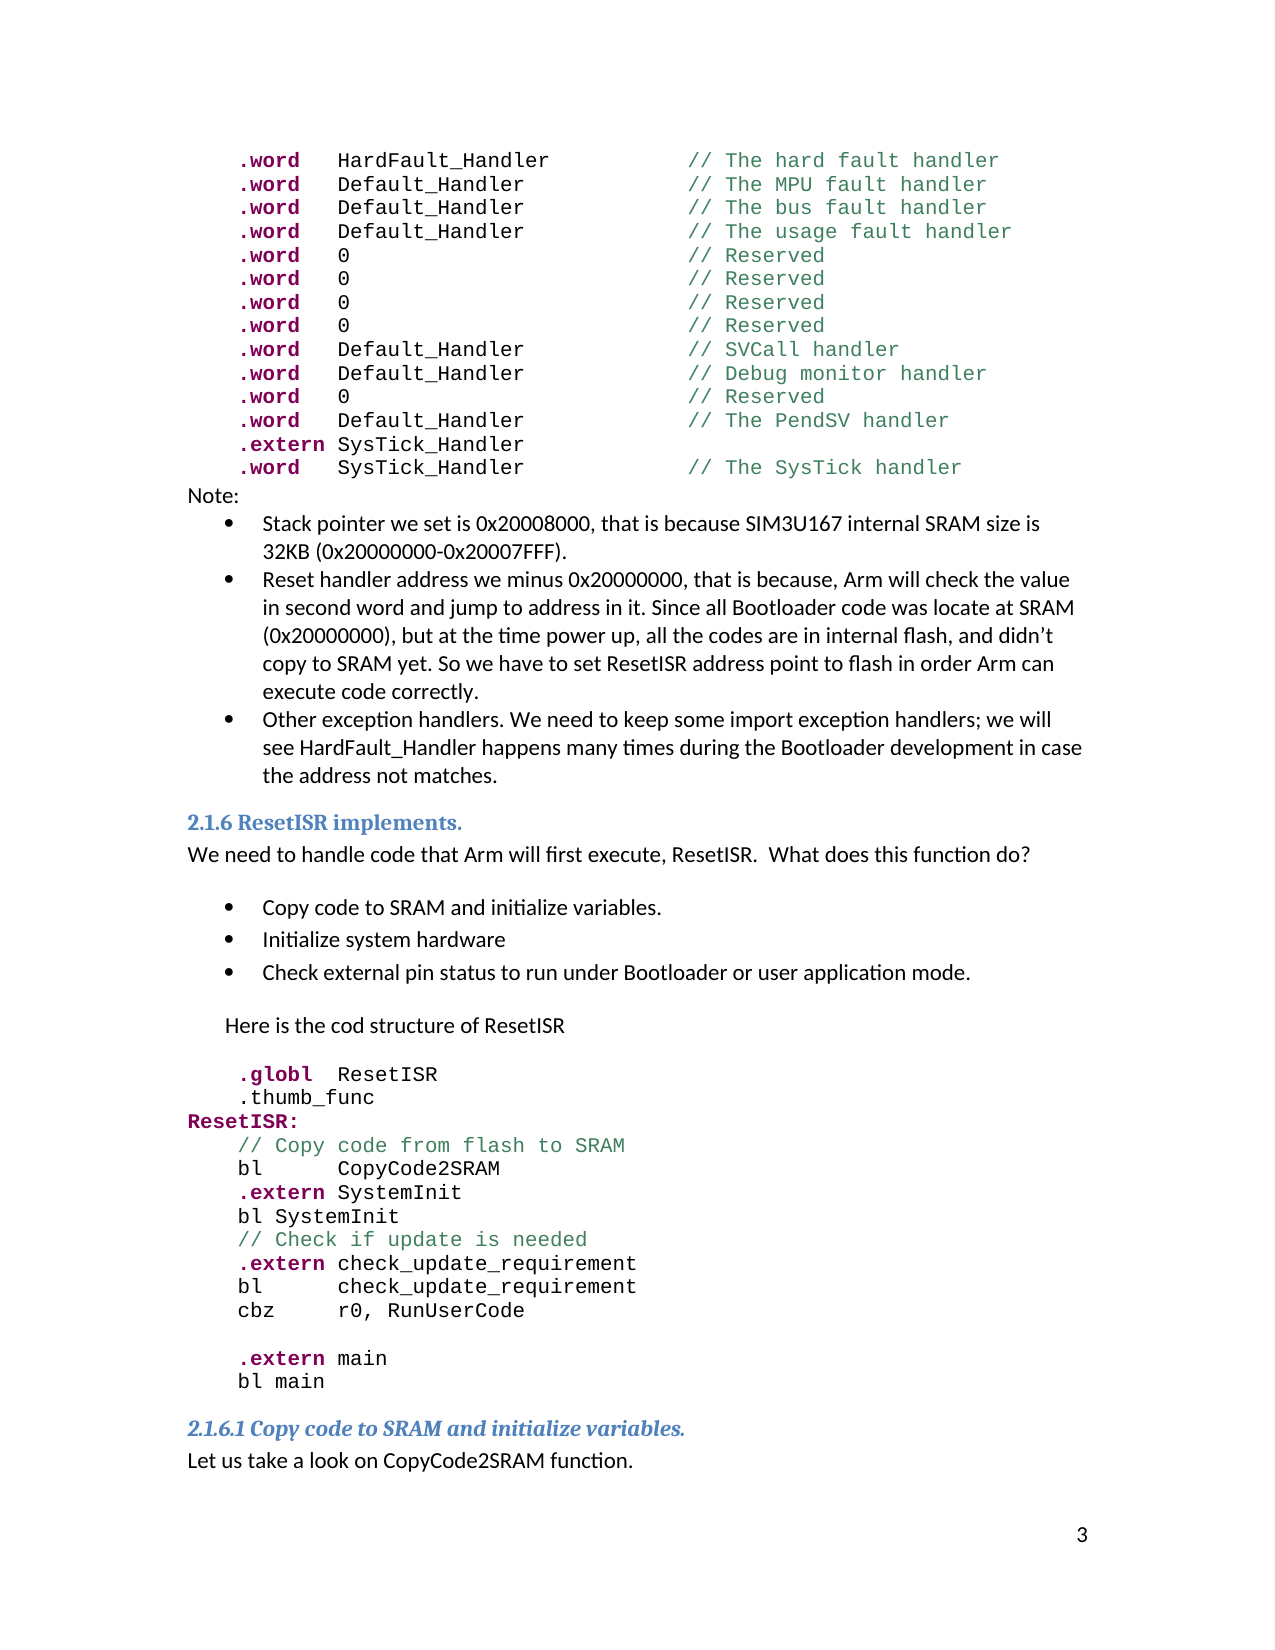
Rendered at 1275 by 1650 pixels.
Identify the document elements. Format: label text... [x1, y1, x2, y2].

text Here is the cod structure of ResetISR [225, 1011, 1087, 1039]
list Check external pin status to run under Bootloader or user application mode. [225, 958, 1087, 986]
text ResetISR: [187, 1111, 1087, 1135]
text cbz r0, RunUserCode [187, 1300, 1087, 1324]
subtitle 2.1.6.1 Copy code to SRAM and initialize variables. [187, 1416, 1087, 1442]
subtitle 2.1.6 ResetISR implements. [187, 810, 1087, 836]
list Copy code to SRAM and initialize variables. [225, 893, 1087, 921]
text .word Default_Handler // SVCall handler [187, 339, 1087, 363]
text .word 0 // Reserved [187, 292, 1087, 316]
text Note: [187, 481, 1087, 509]
text // Check if update is needed [187, 1229, 1087, 1253]
text bl SystemInit [187, 1206, 1087, 1229]
list Reset handler address we minus 0x20000000, that is because, Arm will check the value in second word and jump to address in it. Since all Bootloader code was locate at SRAM (0x20000000), but at the time power up, all the codes are in internal flash, and didn’t copy to SRAM yet. So we have to set ResetISR address point to flash in order Arm can execute code correctly. [225, 565, 1087, 705]
text .extern SysTick_Handler [187, 434, 1087, 457]
text .word Default_Handler // The bus fault handler [187, 197, 1087, 221]
text .word 0 // Reserved [187, 244, 1087, 268]
text Let us take a look on CopyCode2SRAM function. [187, 1446, 1087, 1474]
text bl main [187, 1371, 1087, 1395]
text bl CopyCode2SRAM [187, 1158, 1087, 1182]
text .word Default_Handler // The usage fault handler [187, 221, 1087, 244]
text We need to handle code that Arm will first execute, ResetISR. What does this function do? [187, 840, 1087, 868]
text .word HardFault_Handler // The hard fault handler [187, 150, 1087, 174]
text .word SysTick_Handler // The SysTick handler [187, 457, 1087, 481]
text .extern main [187, 1347, 1087, 1371]
text .word Default_Handler // The MPU fault handler [187, 174, 1087, 197]
text .word 0 // Reserved [187, 386, 1087, 410]
text .extern check_update_requirement [187, 1253, 1087, 1277]
text // Copy code from flash to SRAM [187, 1135, 1087, 1158]
text .word Default_Handler // Debug monitor handler [187, 363, 1087, 386]
list Other exception handlers. We need to keep some import exception handlers; we will see HardFault_Handler happens many times during the Bootloader development in case the address not matches. [225, 705, 1087, 789]
list Stack pointer we set is 0x20008000, that is because SIM3U167 internal SRAM size is 32KB (0x20000000-0x20007FFF). [225, 509, 1087, 565]
text bl check_update_requirement [187, 1277, 1087, 1300]
list Initialize system hardware [225, 926, 1087, 953]
text .word 0 // Reserved [187, 268, 1087, 292]
text .extern SystemInit [187, 1182, 1087, 1206]
text .thumb_func [187, 1087, 1087, 1111]
text .word Default_Handler // The PendSV handler [187, 410, 1087, 434]
text .globl ResetISR [187, 1064, 1087, 1087]
text .word 0 // Reserved [187, 316, 1087, 339]
